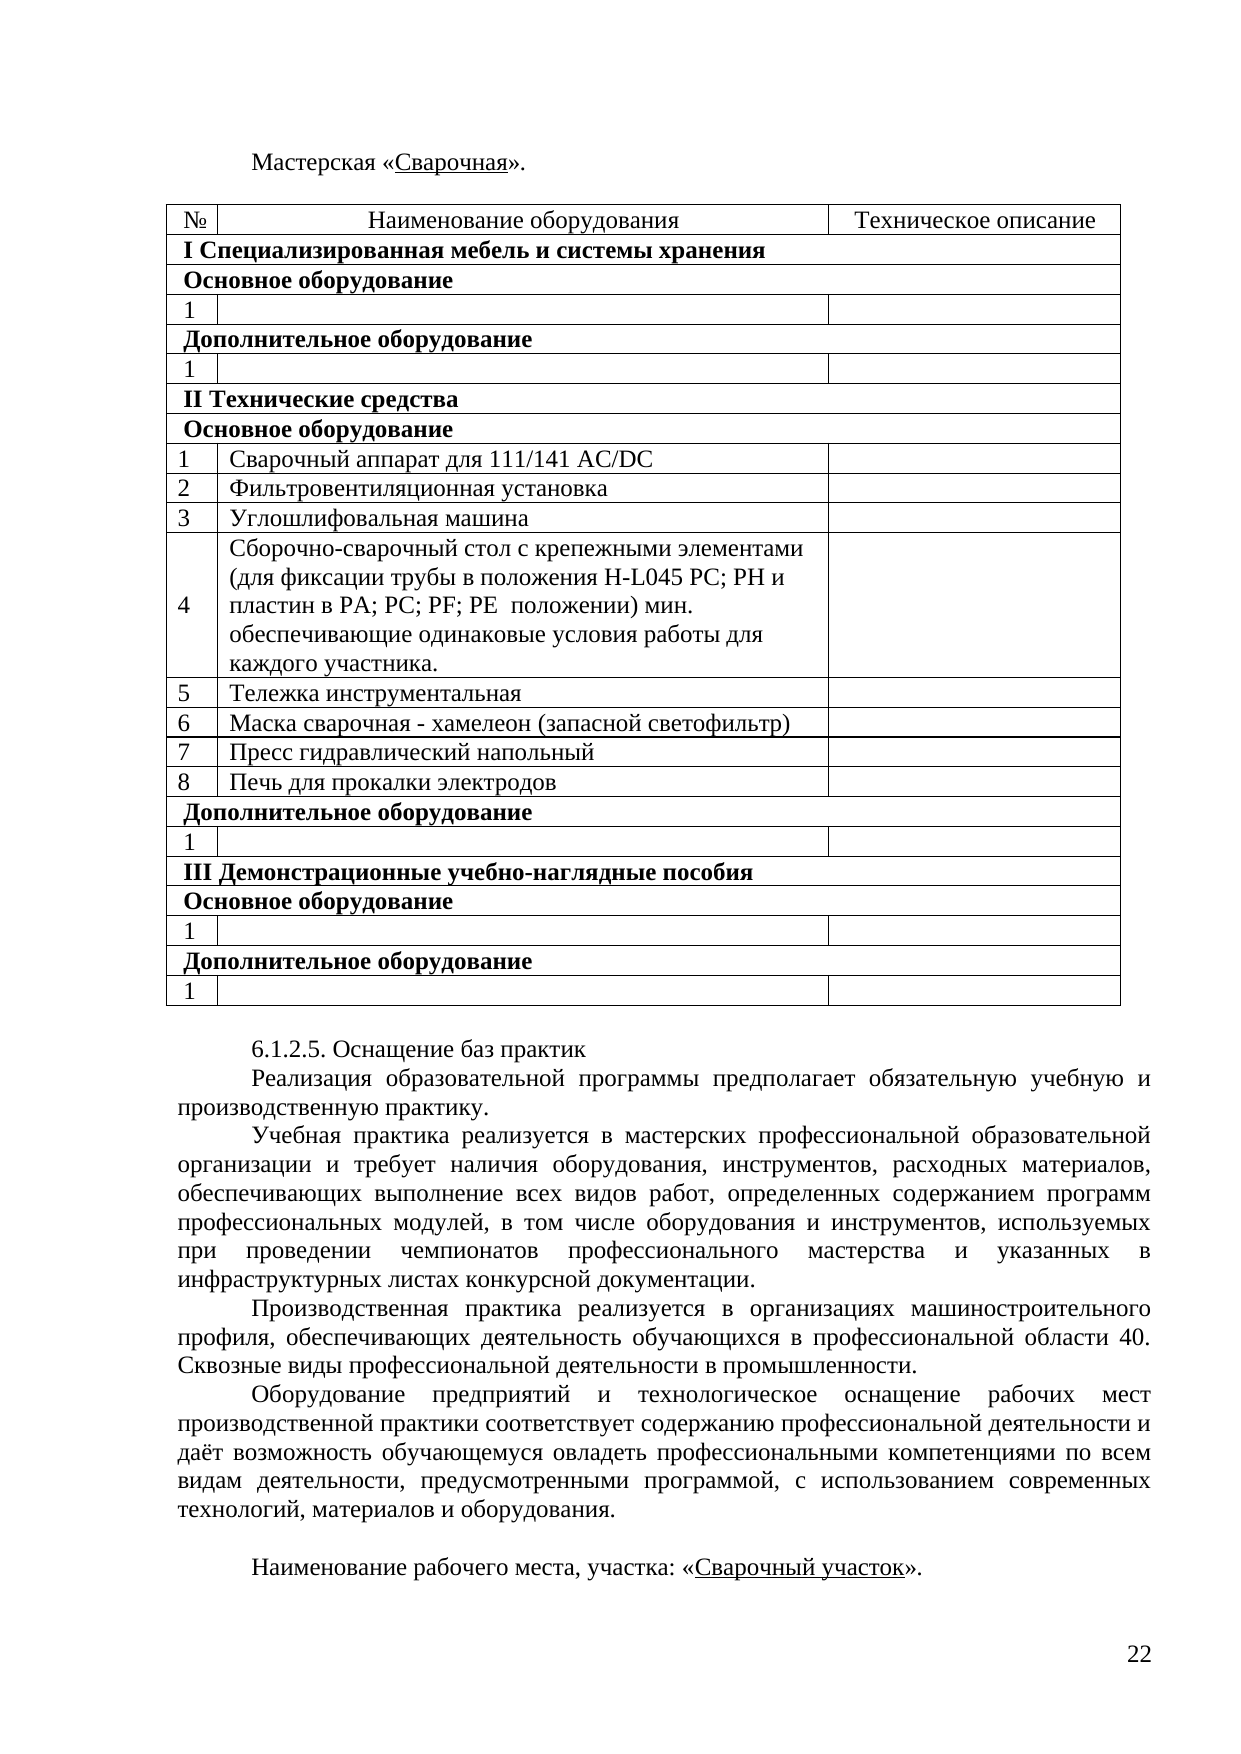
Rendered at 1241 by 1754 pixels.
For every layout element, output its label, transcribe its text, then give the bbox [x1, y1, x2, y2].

table_cell [218, 827, 828, 856]
table_cell Дополнительное оборудование [167, 946, 1120, 975]
table_cell III Демонстрационные учебно-наглядные пособия [167, 857, 1120, 885]
table_cell Углошлифовальная машина [218, 503, 828, 532]
table_cell Сборочно-сварочный стол с крепежными элементами (для фиксации трубы в положения Н-L045 PC; PH и пластин в PA; PC; PF; PE положении) мин. обеспечивающие одинаковые условия работы для каждого участника. [218, 533, 828, 677]
table_cell 8 [167, 767, 217, 796]
table_cell Фильтровентиляционная установка [218, 474, 828, 502]
table_cell [829, 916, 1120, 945]
table_cell 2 [167, 474, 217, 502]
table_cell [829, 708, 1120, 736]
table_cell [218, 976, 828, 1004]
table_cell 6 [167, 708, 217, 736]
table_cell Основное оборудование [167, 886, 1120, 915]
table_cell [218, 354, 828, 383]
table_cell [829, 678, 1120, 707]
table_cell [829, 827, 1120, 856]
table_cell [829, 295, 1120, 323]
table_cell [829, 474, 1120, 502]
table_cell [218, 295, 828, 323]
text 6.1.2.5. Оснащение баз практик [177, 1034, 1152, 1063]
table_cell 1 [167, 976, 217, 1004]
table_cell 1 [167, 827, 217, 856]
table_cell Печь для прокалки электродов [218, 767, 828, 796]
table_cell Основное оборудование [167, 414, 1120, 443]
table_cell Маска сварочная - хамелеон (запасной светофильтр) [218, 708, 828, 736]
table_cell [829, 767, 1120, 796]
table_cell Тележка инструментальная [218, 678, 828, 707]
table_cell I Специализированная мебель и системы хранения [167, 235, 1120, 264]
text Реализация образовательной программы предполагает обязательную учебную и производственную практику. [177, 1063, 1152, 1121]
table_header Техническое описание [829, 205, 1120, 234]
table_cell Сварочный аппарат для 111/141 AC/DC [218, 444, 828, 472]
table_cell Дополнительное оборудование [167, 325, 1120, 353]
table_cell [829, 444, 1120, 472]
table_cell II Технические средства [167, 384, 1120, 413]
table_cell 1 [167, 444, 217, 472]
table_cell Основное оборудование [167, 265, 1120, 294]
text Мастерская «Сварочная». [177, 147, 1152, 176]
table_cell [829, 503, 1120, 532]
table_cell [829, 738, 1120, 766]
text Наименование рабочего места, участка: «Сварочный участок». [177, 1552, 1152, 1581]
table_cell 1 [167, 354, 217, 383]
table_cell Пресс гидравлический напольный [218, 738, 828, 766]
table_cell [829, 533, 1120, 677]
table_cell 3 [167, 503, 217, 532]
table_cell 1 [167, 295, 217, 323]
table_cell 7 [167, 738, 217, 766]
table_cell 5 [167, 678, 217, 707]
table_cell 1 [167, 916, 217, 945]
table_cell [829, 354, 1120, 383]
table_cell [218, 916, 828, 945]
table_header Наименование оборудования [218, 205, 828, 234]
table_header № [167, 205, 217, 234]
text Учебная практика реализуется в мастерских профессиональной образовательной организации и требует наличия оборудования, инструментов, расходных материалов, обеспечивающих выполнение всех видов работ, определенных содержанием программ профессиональных модулей, в том числе оборудования и инструментов, используемых при проведении чемпионатов профессионального мастерства и указанных в инфраструктурных листах конкурсной документации. [177, 1121, 1152, 1293]
text Оборудование предприятий и технологическое оснащение рабочих мест производственной практики соответствует содержанию профессиональной деятельности и даёт возможность обучающемуся овладеть профессиональными компетенциями по всем видам деятельности, предусмотренными программой, с использованием современных технологий, материалов и оборудования. [177, 1379, 1152, 1523]
table_cell Дополнительное оборудование [167, 797, 1120, 826]
table_cell 4 [167, 533, 217, 677]
text Производственная практика реализуется в организациях машиностроительного профиля, обеспечивающих деятельность обучающихся в профессиональной области 40. Сквозные виды профессиональной деятельности в промышленности. [177, 1293, 1152, 1379]
table_cell [829, 976, 1120, 1004]
